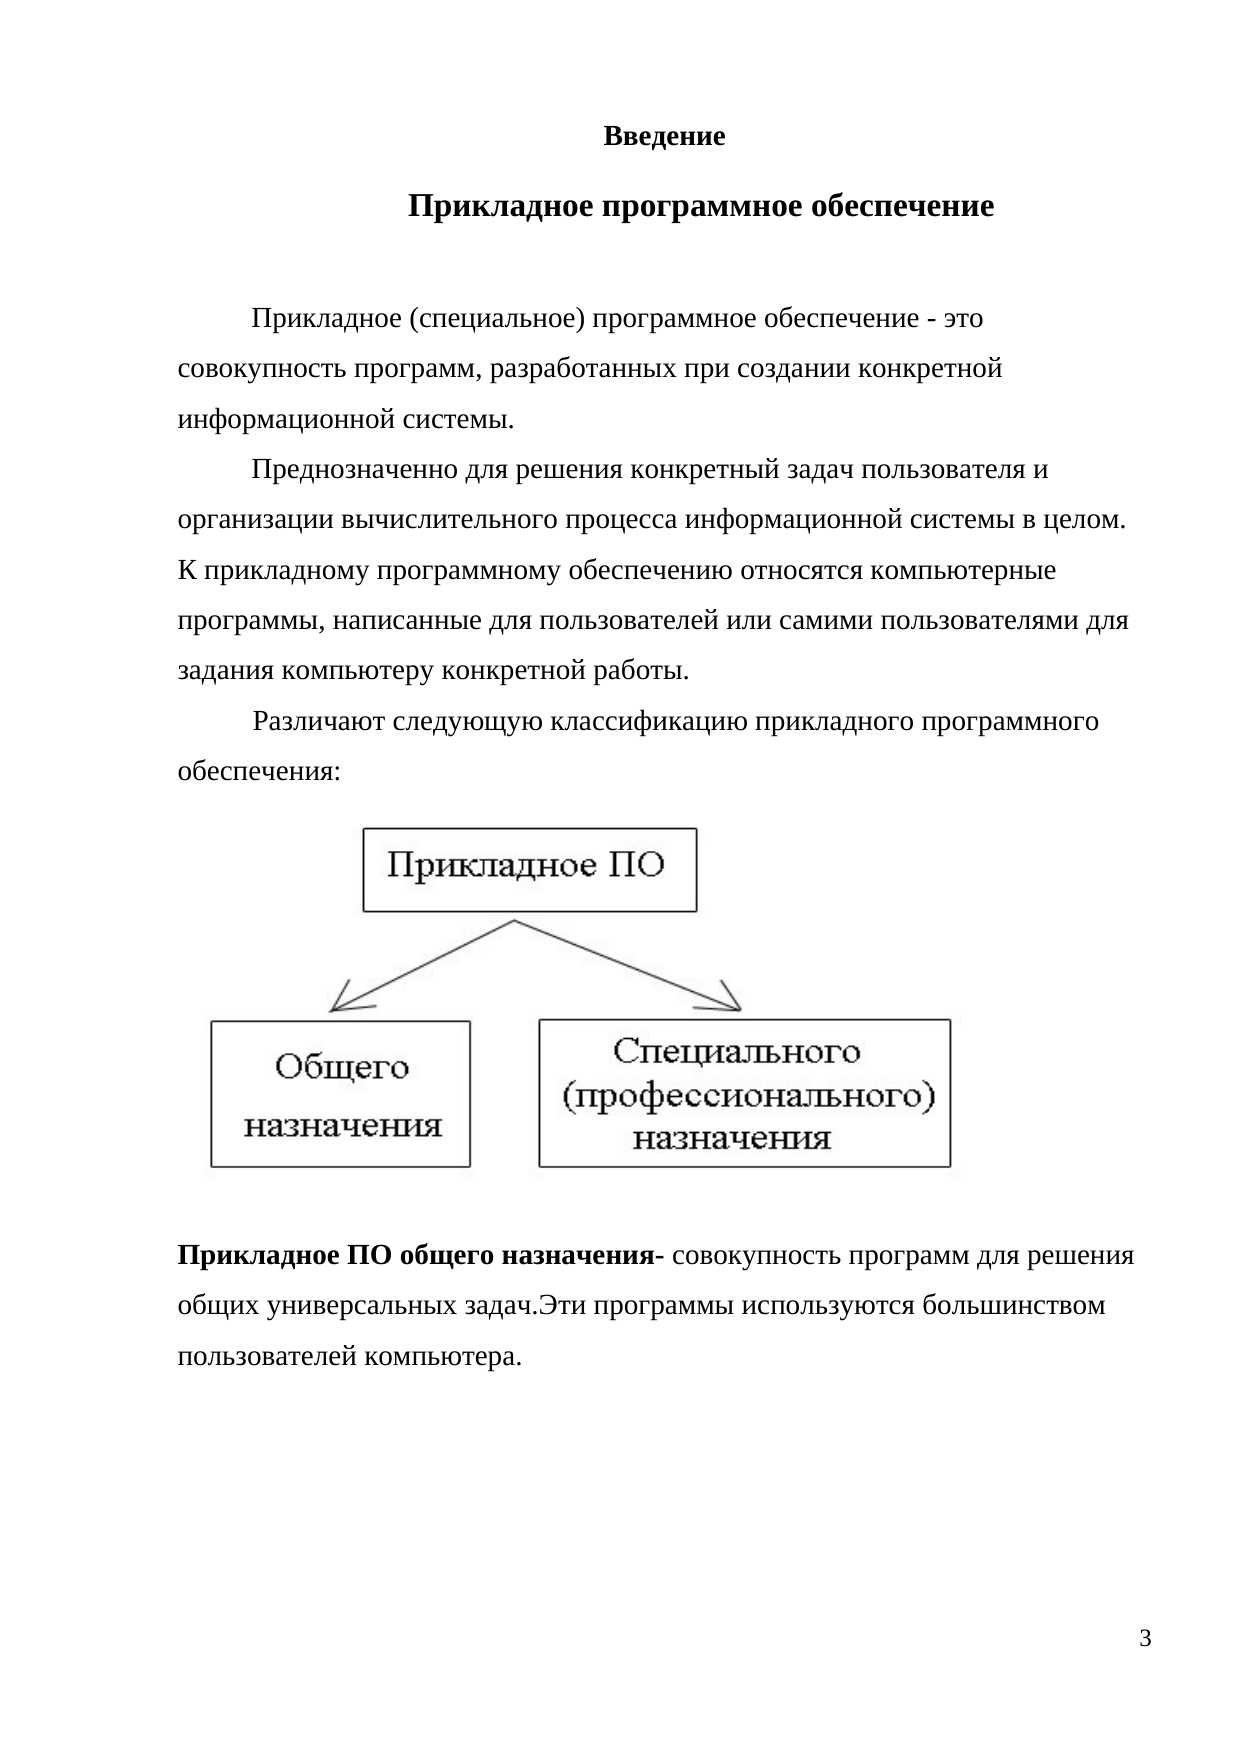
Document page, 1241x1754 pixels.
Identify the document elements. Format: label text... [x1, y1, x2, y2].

picture [177, 803, 982, 1226]
text К прикладному программному обеспечению относятся компьютерные программы, написанные для пользователей или самими пользователями для задания компьютеру конкретной работы. [177, 552, 1152, 686]
text Различают следующую классификацию прикладного программного обеспечения: [177, 703, 1152, 787]
text Прикладное программное обеспечение [177, 185, 1152, 223]
text Прикладное ПО общего назначения- совокупность программ для решения общих универсальных задач.Эти программы используются большинством пользователей компьютера. [177, 1237, 1152, 1371]
text Прикладное (специальное) программное обеспечение - это совокупность программ, разработанных при создании конкретной информационной системы. [177, 300, 1152, 434]
text Преднозначенно для решения конкретный задач пользователя и организации вычислительного процесса информационной системы в целом. [177, 451, 1152, 535]
text Введение [177, 118, 1152, 152]
